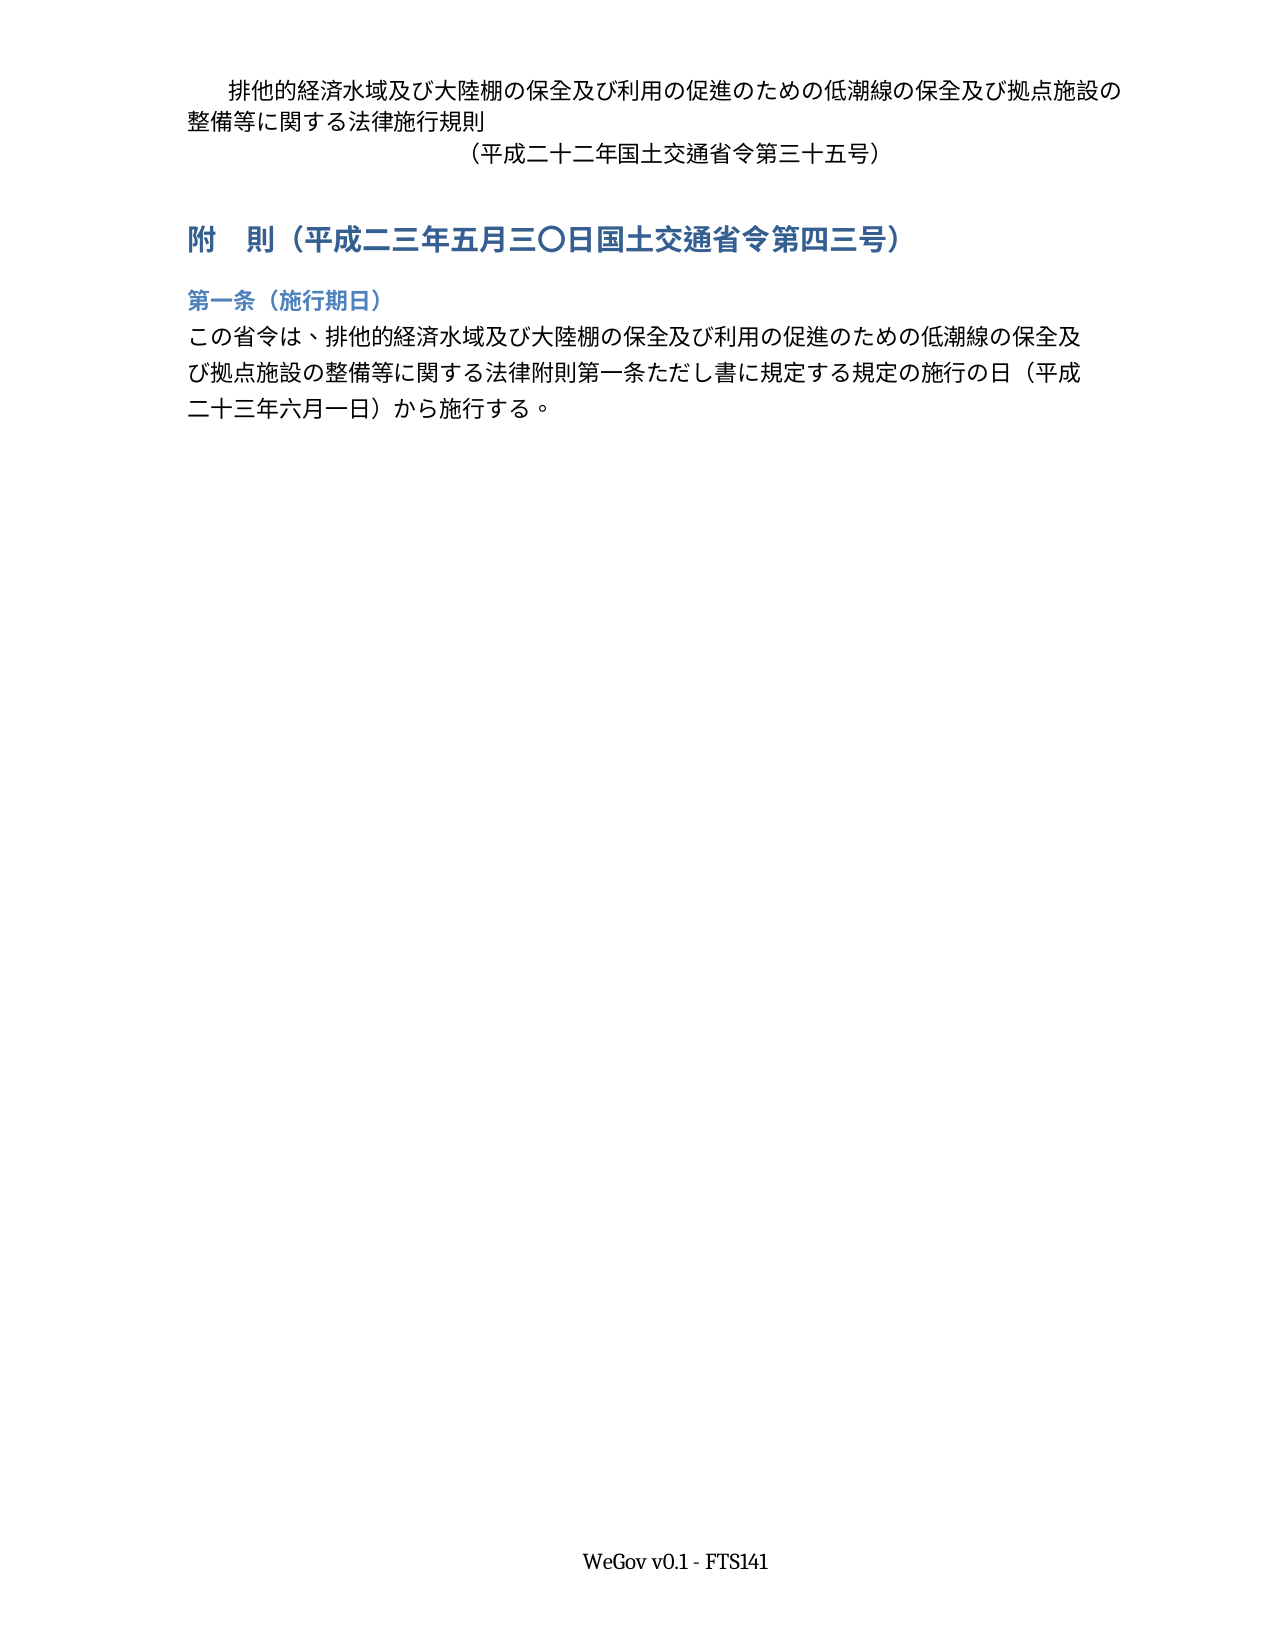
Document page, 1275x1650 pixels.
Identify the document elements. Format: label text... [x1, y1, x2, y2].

subtitle 第一条（施行期日） [187, 285, 1087, 316]
subtitle 附 則（平成二三年五月三〇日国土交通省令第四三号） [187, 219, 1087, 258]
text この省令は、排他的経済水域及び大陸棚の保全及び利用の促進のための低潮線の保全及び拠点施設の整備等に関する法律附則第一条ただし書に規定する規定の施行の日（平成二十三年六月一日）から施行する。 [187, 321, 1087, 424]
